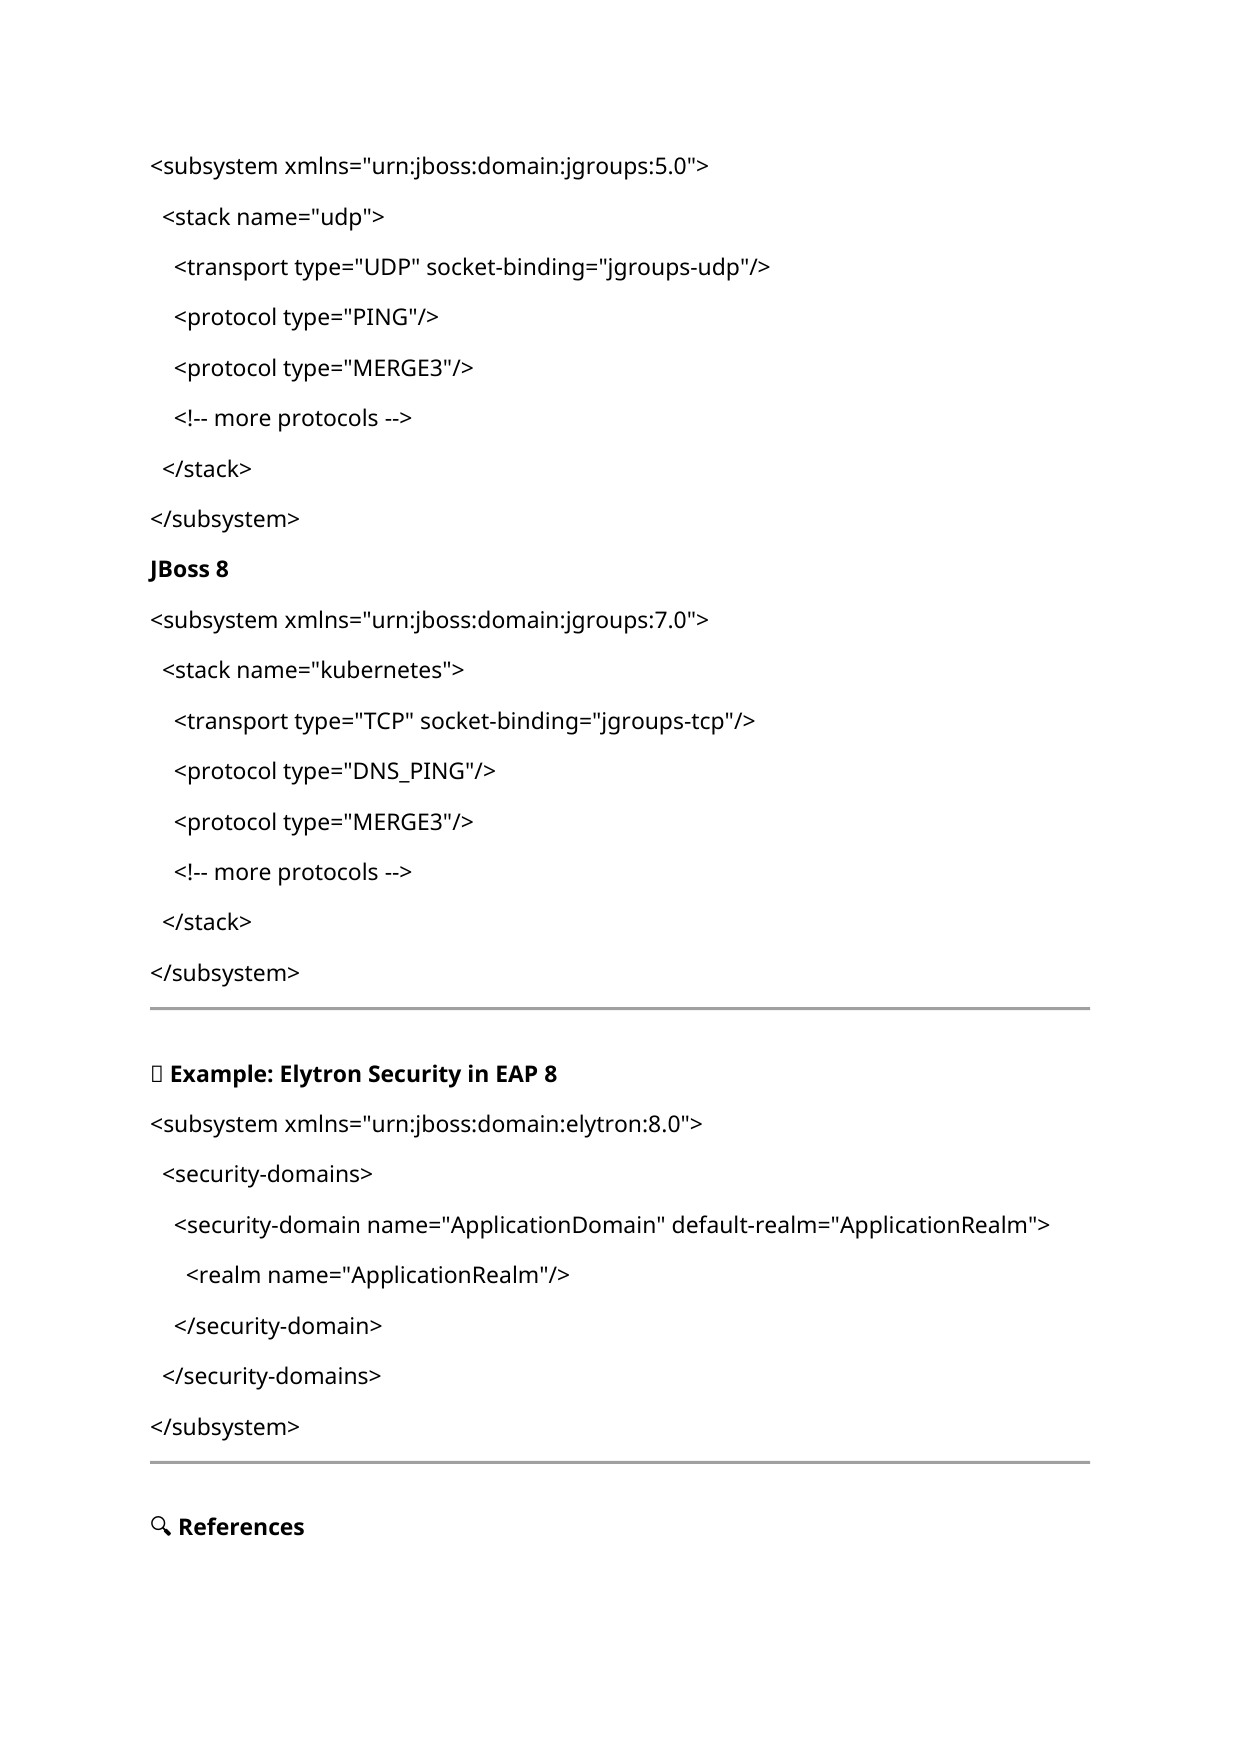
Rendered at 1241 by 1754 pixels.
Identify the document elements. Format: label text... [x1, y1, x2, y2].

text </subsystem> [150, 957, 1090, 988]
text </stack> [150, 452, 1090, 484]
text </security-domains> [150, 1360, 1090, 1391]
text <protocol type="MERGE3"/> [150, 805, 1090, 837]
text JBoss 8 [150, 553, 1090, 584]
text </security-domain> [150, 1309, 1090, 1341]
text 📘 Example: Elytron Security in EAP 8 [150, 1057, 1090, 1089]
text </stack> [150, 906, 1090, 937]
text <subsystem xmlns="urn:jboss:domain:jgroups:5.0"> [150, 150, 1090, 181]
text <protocol type="DNS_PING"/> [150, 755, 1090, 786]
text <!-- more protocols --> [150, 402, 1090, 433]
text <stack name="kubernetes"> [150, 654, 1090, 685]
text <subsystem xmlns="urn:jboss:domain:jgroups:7.0"> [150, 604, 1090, 635]
text <protocol type="PING"/> [150, 301, 1090, 332]
text <realm name="ApplicationRealm"/> [150, 1259, 1090, 1290]
text 🔍 References [150, 1511, 1090, 1542]
text <!-- more protocols --> [150, 856, 1090, 887]
text <transport type="TCP" socket-binding="jgroups-tcp"/> [150, 704, 1090, 736]
text </subsystem> [150, 1410, 1090, 1442]
text </subsystem> [150, 503, 1090, 534]
text <stack name="udp"> [150, 200, 1090, 232]
text <subsystem xmlns="urn:jboss:domain:elytron:8.0"> [150, 1108, 1090, 1139]
text <transport type="UDP" socket-binding="jgroups-udp"/> [150, 251, 1090, 282]
text <security-domains> [150, 1158, 1090, 1189]
text <security-domain name="ApplicationDomain" default-realm="ApplicationRealm"> [150, 1209, 1090, 1240]
text <protocol type="MERGE3"/> [150, 352, 1090, 383]
